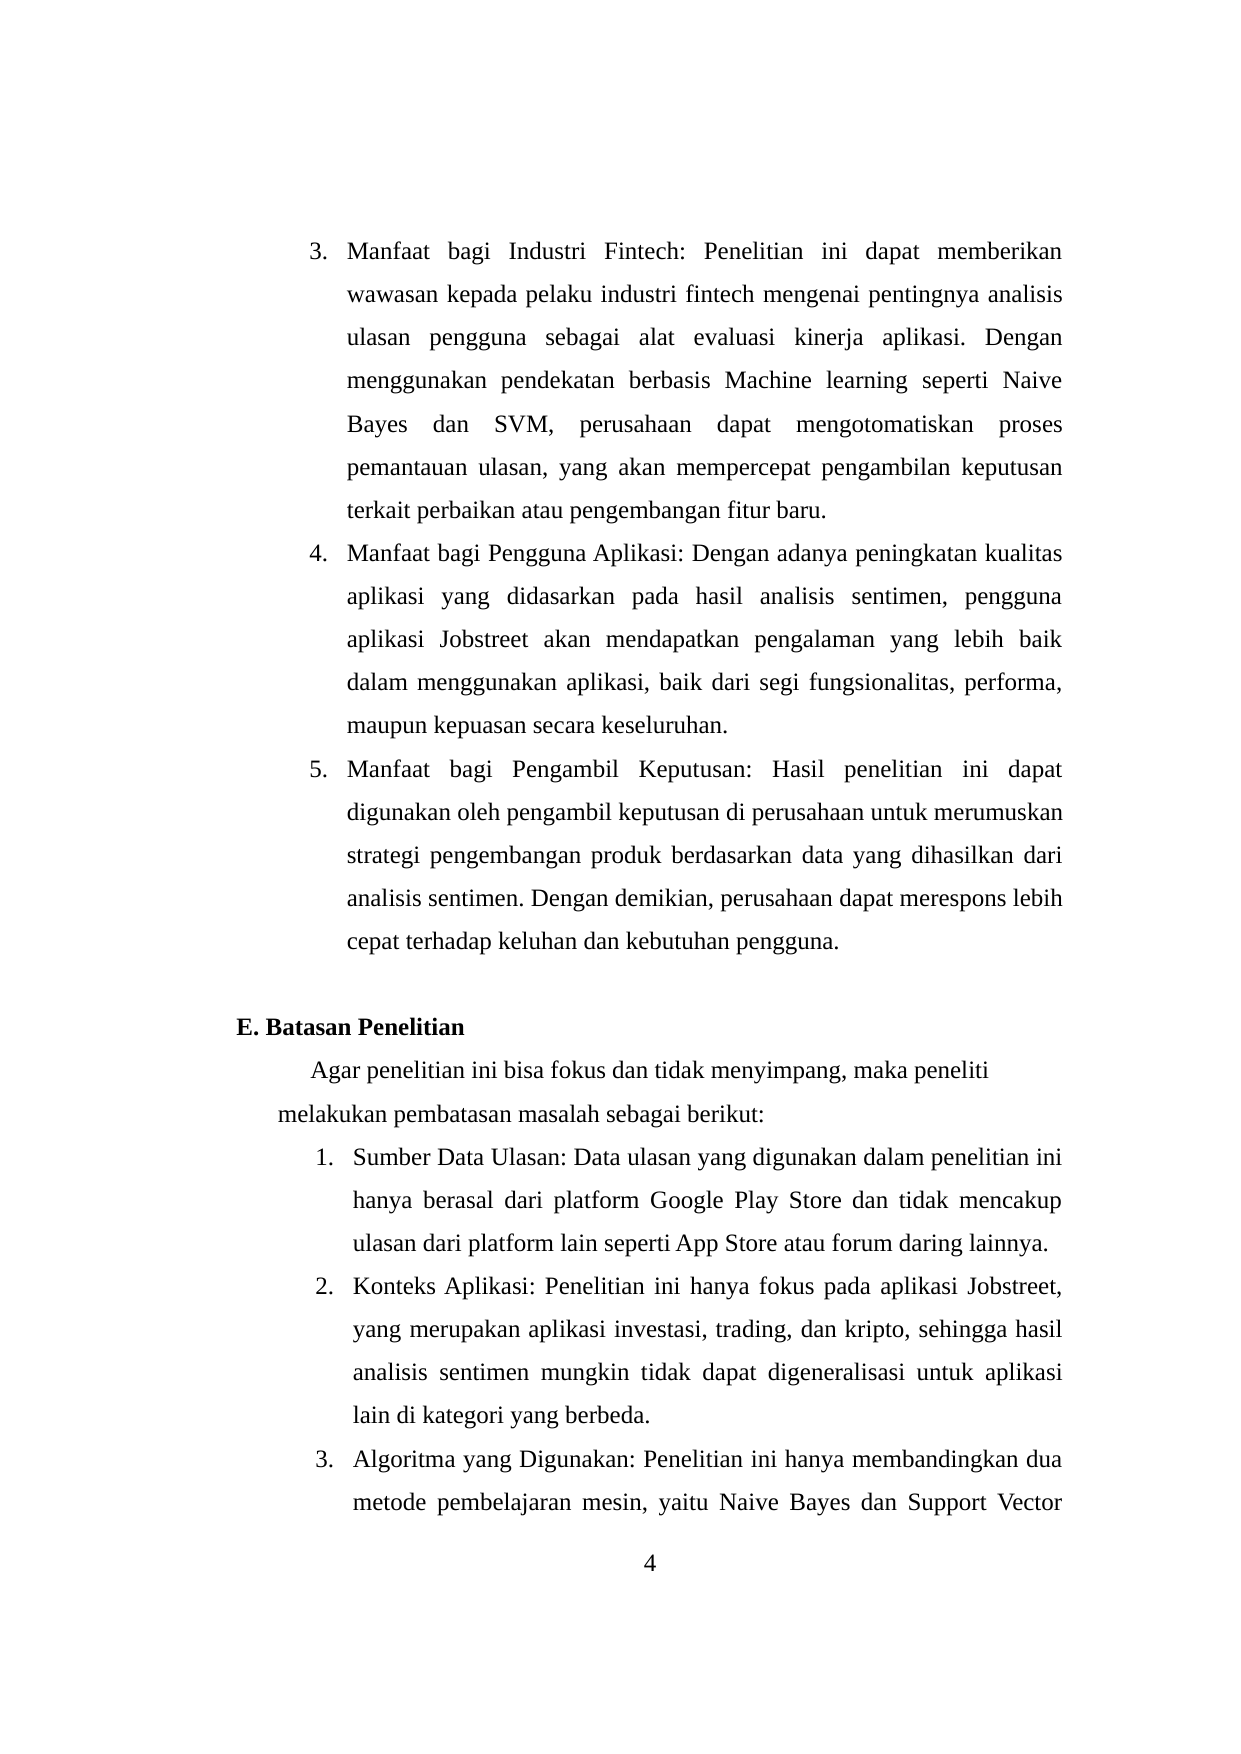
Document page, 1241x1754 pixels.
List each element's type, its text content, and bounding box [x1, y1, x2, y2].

list Manfaat bagi Pengambil Keputusan: Hasil penelitian ini dapat digunakan oleh pengambil keputusan di perusahaan untuk merumuskan strategi pengembangan produk berdasarkan data yang dihasilkan dari analisis sentimen. Dengan demikian, perusahaan dapat merespons lebih cepat terhadap keluhan dan kebutuhan pengguna. [309, 754, 1063, 955]
text E. Batasan Penelitian [236, 1012, 1063, 1041]
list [315, 1444, 1063, 1516]
list Manfaat bagi Industri Fintech: Penelitian ini dapat memberikan wawasan kepada pelaku industri fintech mengenai pentingnya analisis ulasan pengguna sebagai alat evaluasi kinerja aplikasi. Dengan menggunakan pendekatan berbasis Machine learning seperti Naive Bayes dan SVM, perusahaan dapat mengotomatiskan proses pemantauan ulasan, yang akan mempercepat pengambilan keputusan terkait perbaikan atau pengembangan fitur baru. [309, 236, 1063, 524]
list Sumber Data Ulasan: Data ulasan yang digunakan dalam penelitian ini hanya berasal dari platform Google Play Store dan tidak mencakup ulasan dari platform lain seperti App Store atau forum daring lainnya. [315, 1142, 1063, 1257]
list Manfaat bagi Pengguna Aplikasi: Dengan adanya peningkatan kualitas aplikasi yang didasarkan pada hasil analisis sentimen, pengguna aplikasi Jobstreet akan mendapatkan pengalaman yang lebih baik dalam menggunakan aplikasi, baik dari segi fungsionalitas, performa, maupun kepuasan secara keseluruhan. [309, 538, 1063, 739]
list Konteks Aplikasi: Penelitian ini hanya fokus pada aplikasi Jobstreet, yang merupakan aplikasi investasi, trading, dan kripto, sehingga hasil analisis sentimen mungkin tidak dapat digeneralisasi untuk aplikasi lain di kategori yang berbeda. [315, 1271, 1063, 1429]
text Agar penelitian ini bisa fokus dan tidak menyimpang, maka peneliti melakukan pembatasan masalah sebagai berikut: [278, 1056, 1063, 1127]
